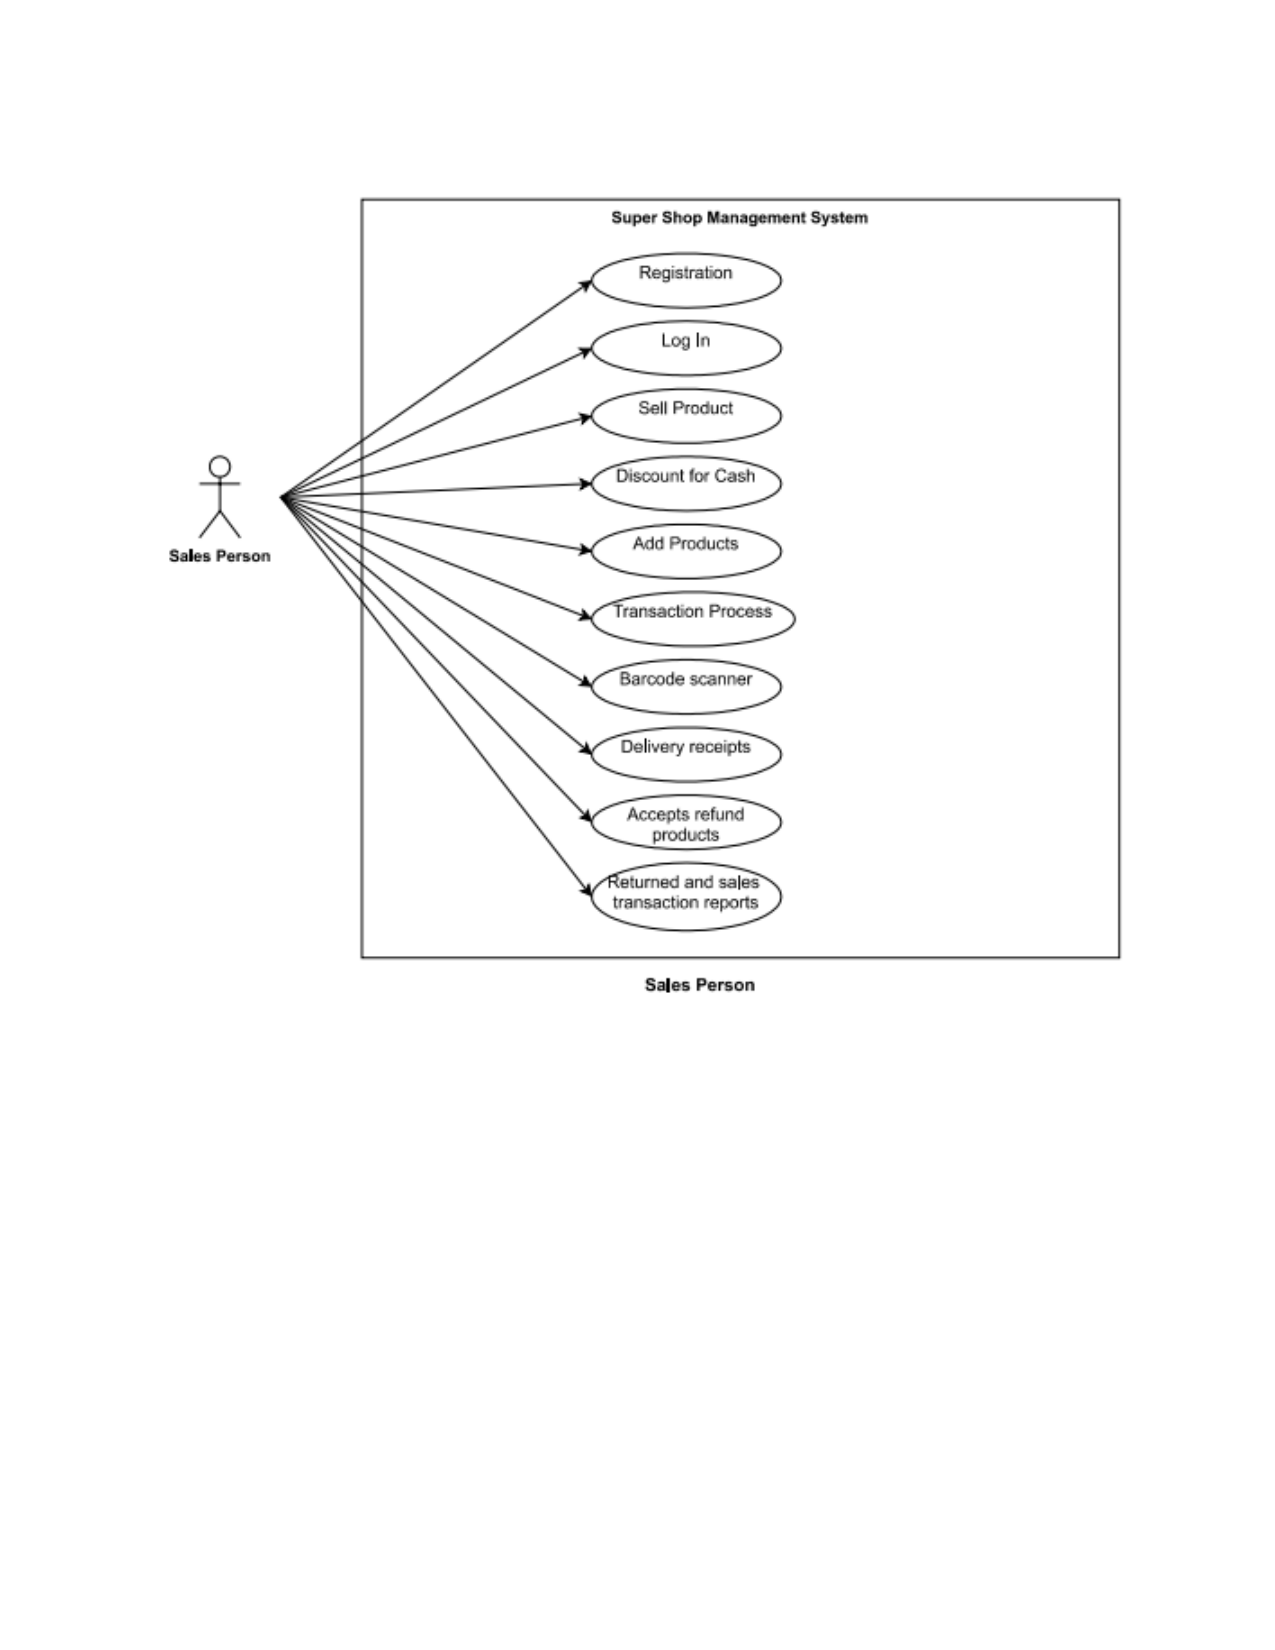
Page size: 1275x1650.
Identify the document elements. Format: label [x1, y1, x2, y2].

picture [150, 150, 1214, 1029]
